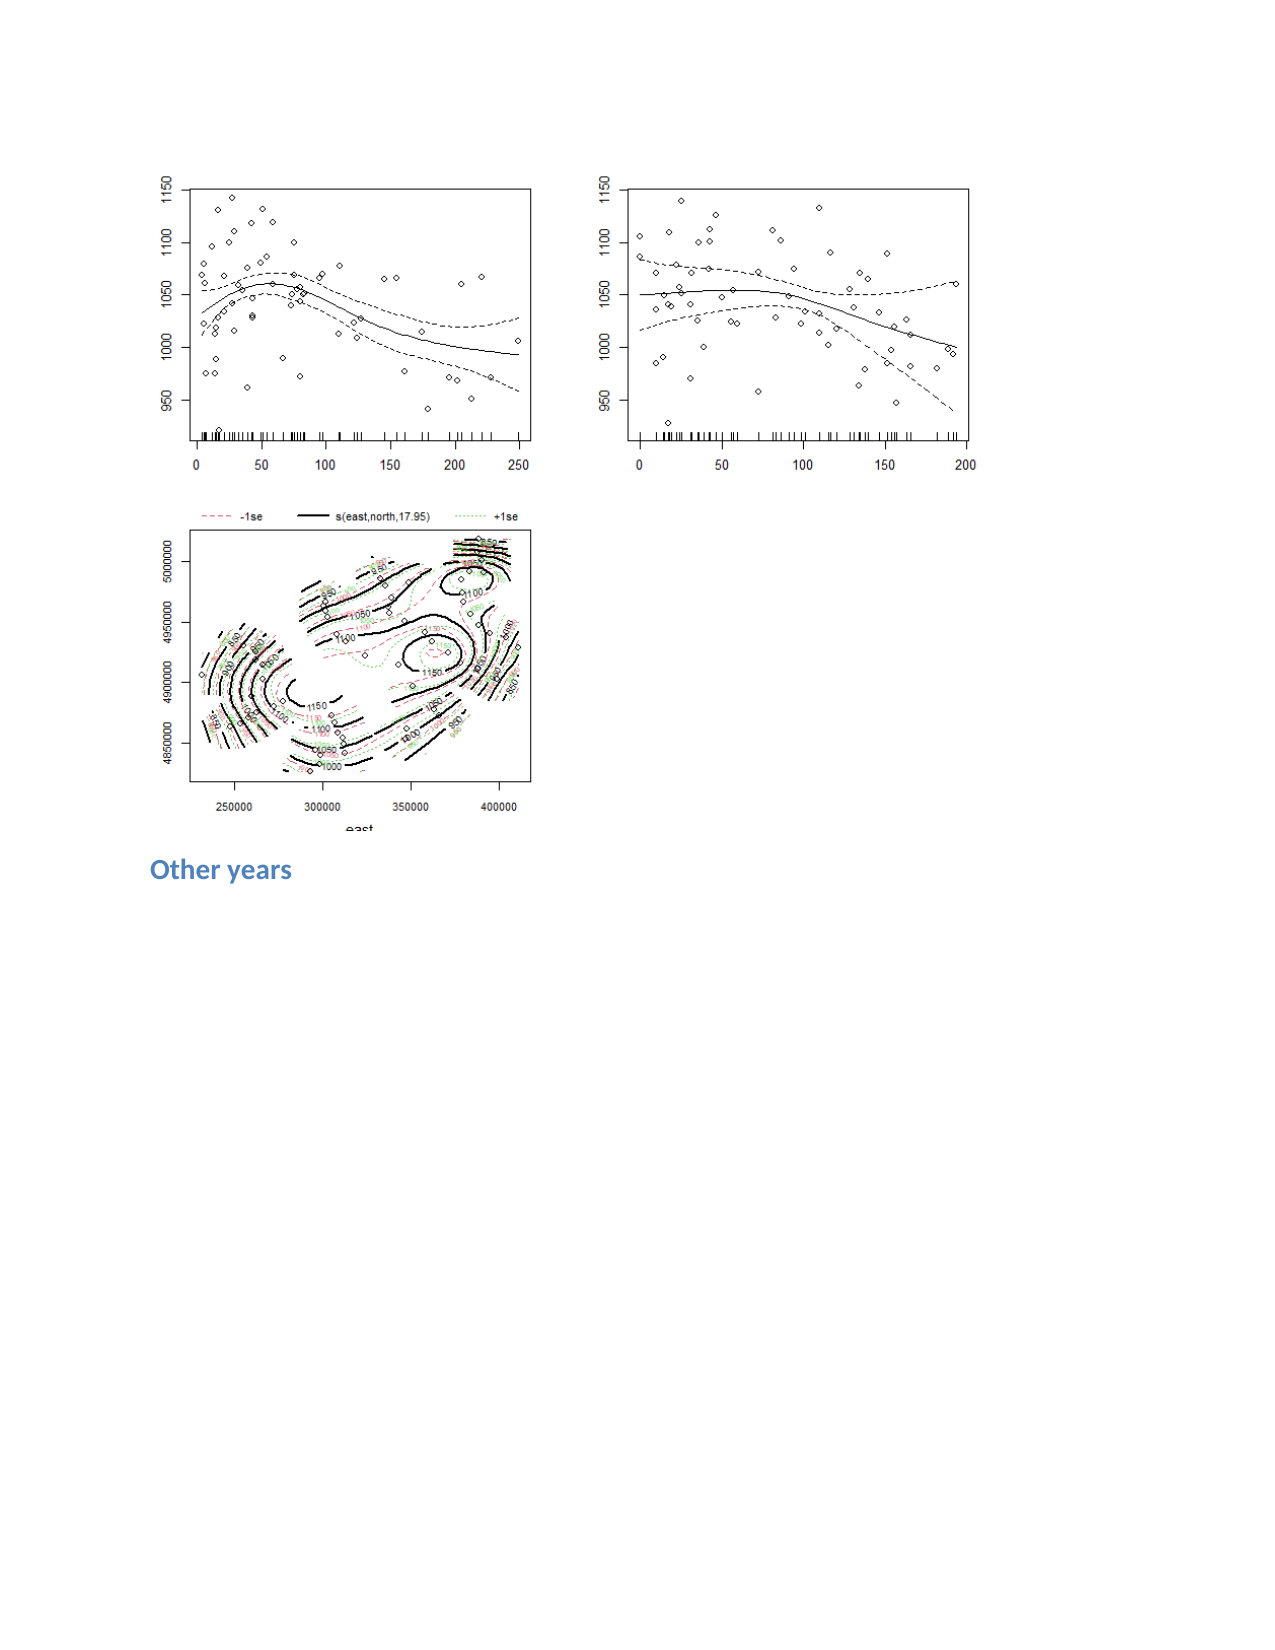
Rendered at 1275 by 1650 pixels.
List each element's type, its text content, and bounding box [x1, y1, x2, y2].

picture [150, 150, 1025, 831]
subtitle Other years [150, 851, 1125, 887]
